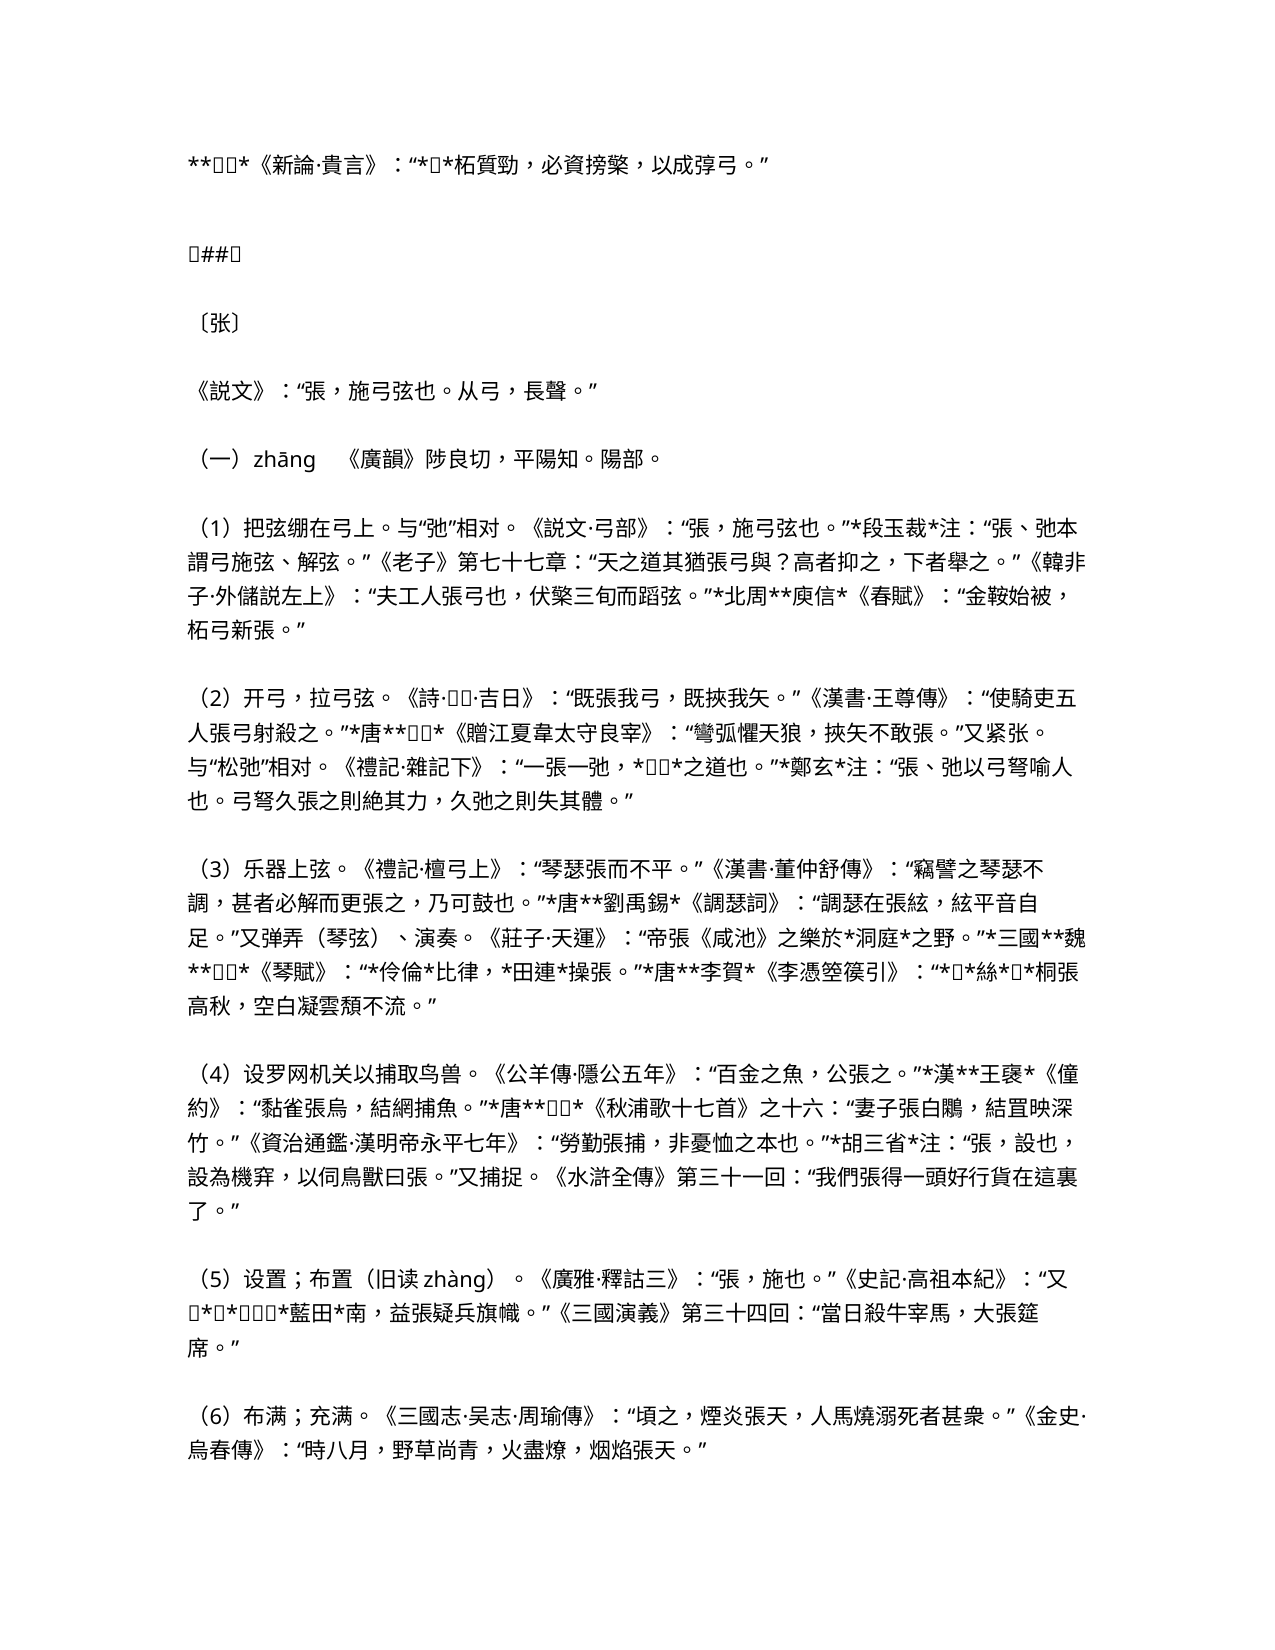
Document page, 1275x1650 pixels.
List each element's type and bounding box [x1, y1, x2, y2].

text [187, 239, 1087, 1499]
text [187, 150, 1087, 214]
